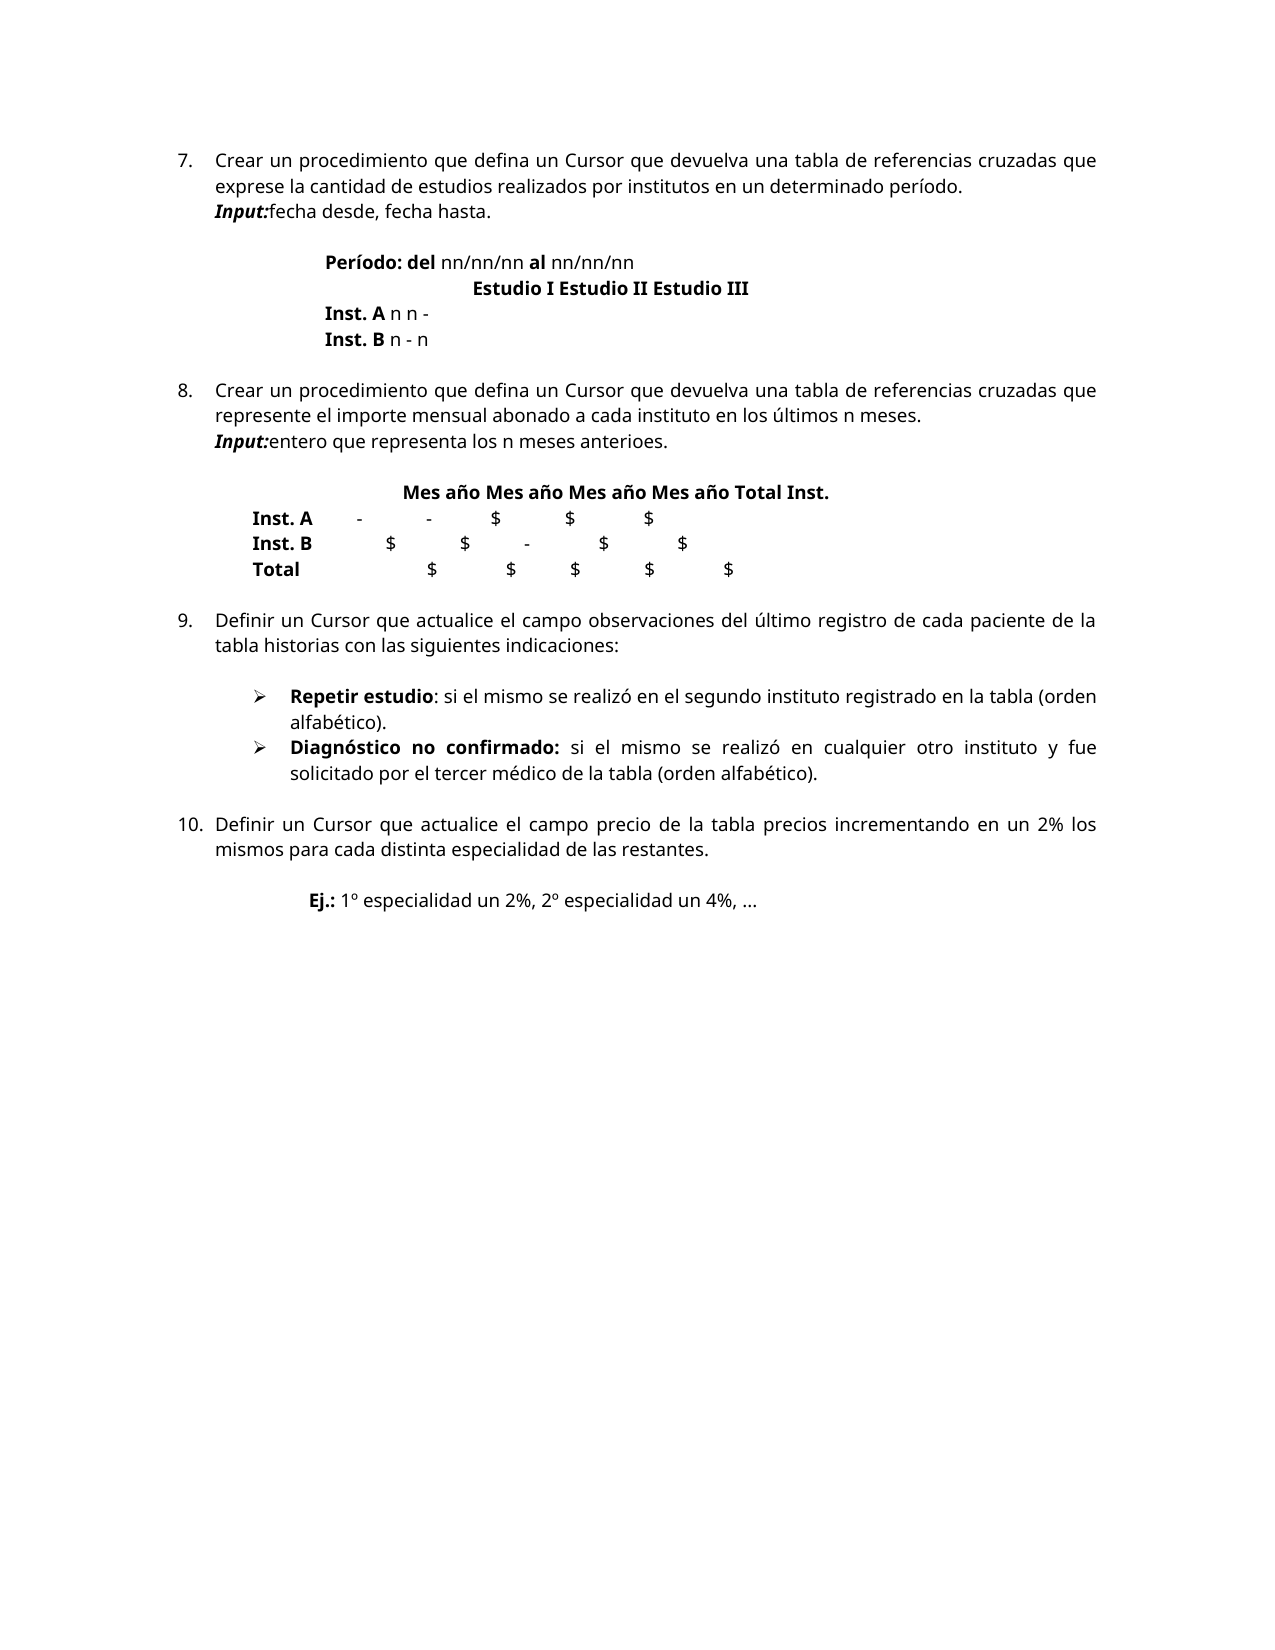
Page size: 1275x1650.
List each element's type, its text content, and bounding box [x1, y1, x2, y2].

text Ej.: 1º especialidad un 2%, 2º especialidad un 4%, ... [308, 888, 1087, 913]
text Total $ $ $ $ $ [252, 556, 1098, 581]
text Mes año Mes año Mes año Mes año Total Inst. [402, 479, 1098, 505]
text Inst. A n n - [252, 301, 1098, 326]
text Estudio I Estudio II Estudio III [402, 275, 1098, 301]
list Crear un procedimiento que defina un Cursor que devuelva una tabla de referencias cruzadas que exprese la cantidad de estudios realizados por institutos en un determinado período. [177, 148, 1098, 199]
text Input:fecha desde, fecha hasta. [177, 199, 1098, 224]
list Diagnóstico no confirmado: si el mismo se realizó en cualquier otro instituto y fue solicitado por el tercer médico de la tabla (orden alfabético). [252, 734, 1098, 786]
text Input:entero que representa los n meses anterioes. [177, 428, 1098, 454]
list Definir un Cursor que actualice el campo precio de la tabla precios incrementando en un 2% los mismos para cada distinta especialidad de las restantes. [177, 811, 1098, 862]
list Repetir estudio: si el mismo se realizó en el segundo instituto registrado en la tabla (orden alfabético). [252, 683, 1098, 734]
text Período: del nn/nn/nn al nn/nn/nn [252, 250, 1098, 275]
list Definir un Cursor que actualice el campo observaciones del último registro de cada paciente de la tabla historias con las siguientes indicaciones: [177, 607, 1098, 658]
text Inst. B $ $ - $ $ [252, 530, 1098, 556]
text Inst. B n - n [252, 326, 1098, 352]
text Inst. A - - $ $ $ [252, 505, 1098, 530]
list Crear un procedimiento que defina un Cursor que devuelva una tabla de referencias cruzadas que represente el importe mensual abonado a cada instituto en los últimos n meses. [177, 377, 1098, 428]
